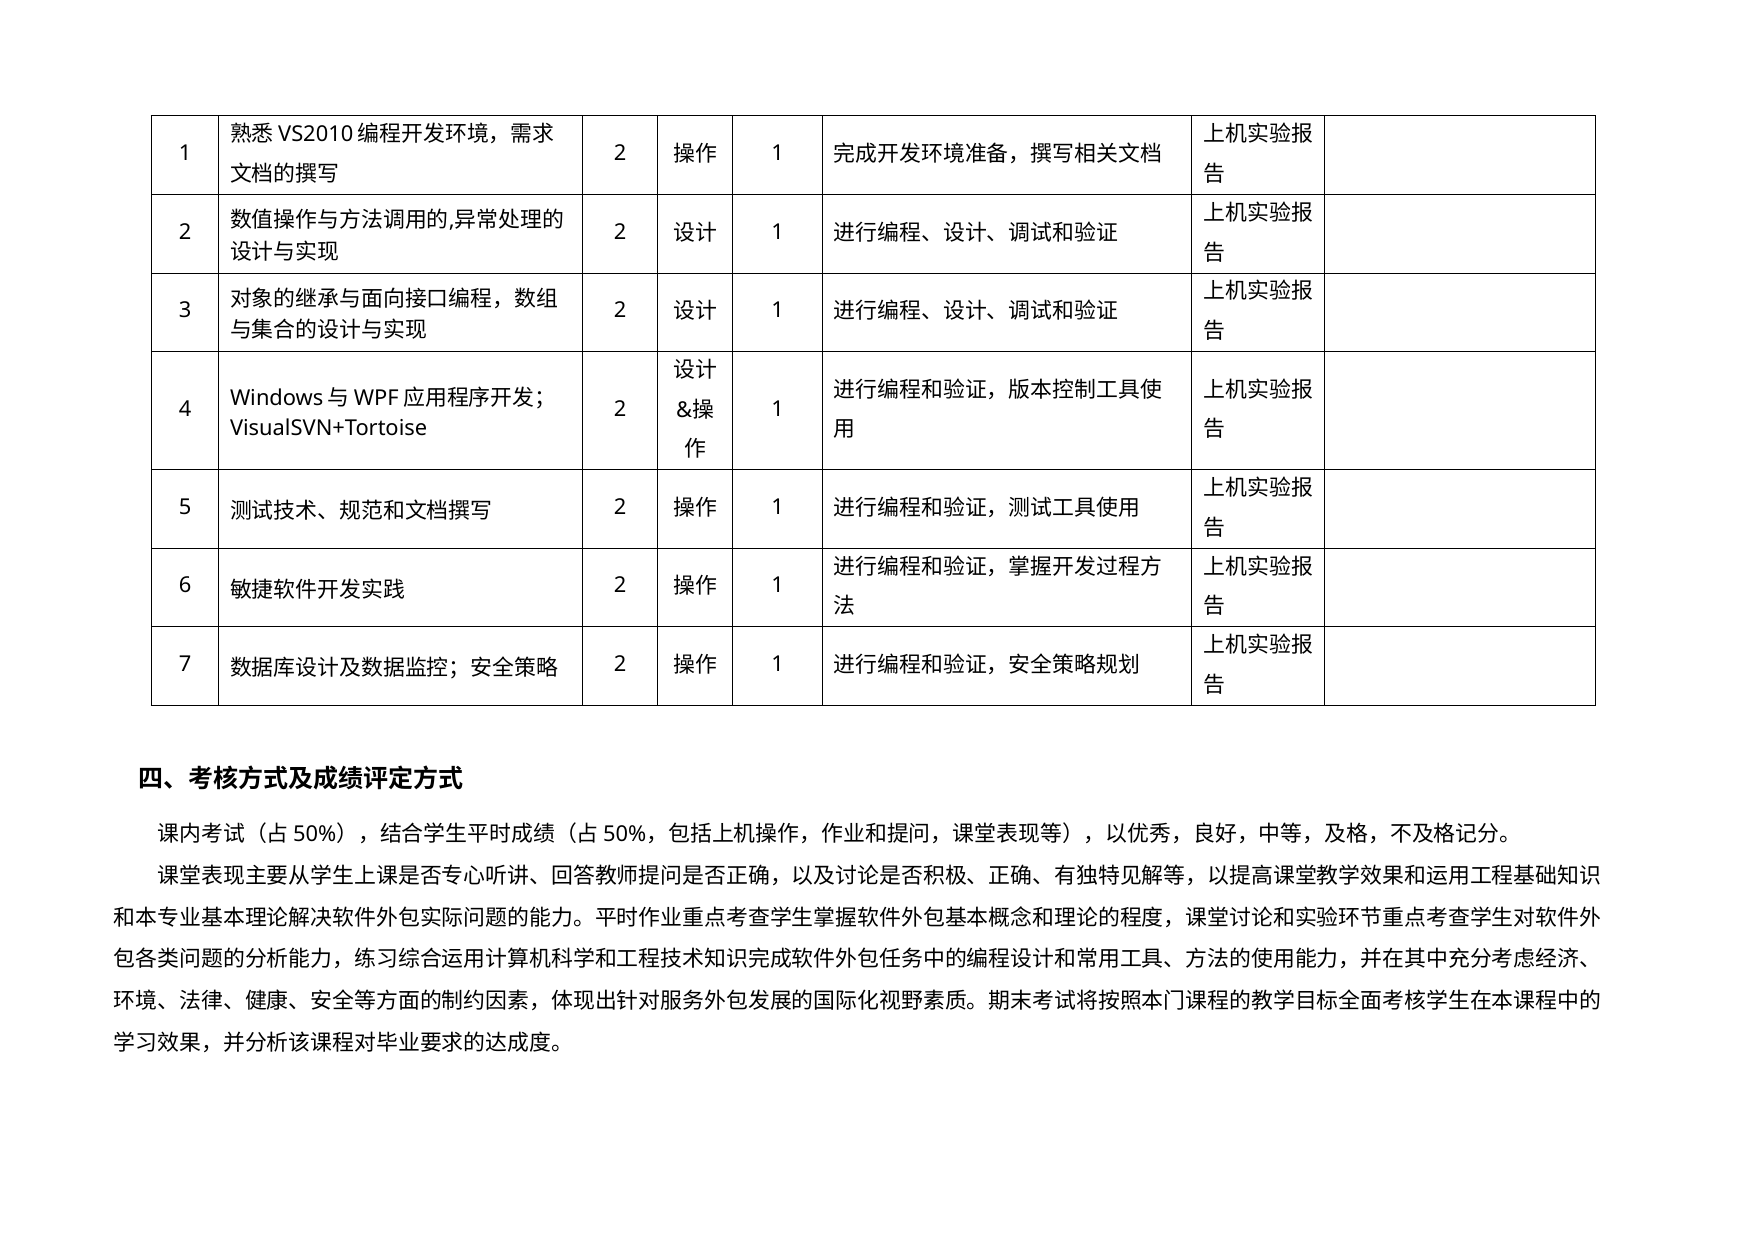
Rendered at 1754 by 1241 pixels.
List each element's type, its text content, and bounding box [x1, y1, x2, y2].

table_cell 4 [152, 352, 218, 469]
table_cell [1325, 274, 1595, 351]
table_cell [1325, 627, 1595, 705]
table_cell 数值操作与方法调用的,异常处理的设计与实现 [219, 195, 582, 272]
table_cell [1325, 352, 1595, 469]
table_cell 上机实验报告 [1192, 116, 1324, 194]
text 课内考试（占50%），结合学生平时成绩（占50%，包括上机操作，作业和提问，课堂表现等），以优秀，良好，中等，及格，不及格记分。 [113, 808, 1604, 850]
table_cell 测试技术、规范和文档撰写 [219, 470, 582, 548]
table_cell 进行编程、设计、调试和验证 [823, 195, 1191, 272]
table_cell 数据库设计及数据监控；安全策略 [219, 627, 582, 705]
table_cell 2 [583, 549, 657, 626]
table_cell [1325, 195, 1595, 272]
table_cell 1 [733, 195, 822, 272]
table_cell 设计&操作 [658, 352, 732, 469]
table_cell 1 [733, 352, 822, 469]
table_cell 2 [583, 195, 657, 272]
table_cell 1 [733, 116, 822, 194]
table_cell 进行编程和验证，掌握开发过程方法 [823, 549, 1191, 626]
table_cell 6 [152, 549, 218, 626]
table_cell 设计 [658, 195, 732, 272]
table_cell 5 [152, 470, 218, 548]
table_cell 1 [152, 116, 218, 194]
table_cell 对象的继承与面向接口编程，数组与集合的设计与实现 [219, 274, 582, 351]
table_cell 上机实验报告 [1192, 274, 1324, 351]
table_cell 上机实验报告 [1192, 352, 1324, 469]
table_cell 2 [583, 352, 657, 469]
table_cell 1 [733, 627, 822, 705]
table_cell 进行编程和验证，安全策略规划 [823, 627, 1191, 705]
table_cell [1325, 470, 1595, 548]
table_cell 上机实验报告 [1192, 470, 1324, 548]
text 课堂表现主要从学生上课是否专心听讲、回答教师提问是否正确，以及讨论是否积极、正确、有独特见解等，以提高课堂教学效果和运用工程基础知识和本专业基本理论解决软件外包实际问题的能力。平时作业重点考查学生掌握软件外包基本概念和理论的程度，课堂讨论和实验环节重点考查学生对软件外包各类问题的分析能力，练习综合运用计算机科学和工程技术知识完成软件外包任务中的编程设计和常用工具、方法的使用能力，并在其中充分考虑经济、环境、法律、健康、安全等方面的制约因素，体现出针对服务外包发展的国际化视野素质。期末考试将按照本门课程的教学目标全面考核学生在本课程中的学习效果，并分析该课程对毕业要求的达成度。 [113, 850, 1604, 1058]
table_cell 进行编程、设计、调试和验证 [823, 274, 1191, 351]
table_cell 操作 [658, 470, 732, 548]
table_cell 2 [583, 116, 657, 194]
table_cell 熟悉VS2010编程开发环境，需求文档的撰写 [219, 116, 582, 194]
table_cell 上机实验报告 [1192, 627, 1324, 705]
table_cell 2 [152, 195, 218, 272]
table_cell 3 [152, 274, 218, 351]
table_cell 2 [583, 627, 657, 705]
table_cell [1325, 549, 1595, 626]
table_cell 进行编程和验证，版本控制工具使用 [823, 352, 1191, 469]
table_cell [1325, 116, 1595, 194]
table_cell 2 [583, 470, 657, 548]
table_cell 1 [733, 549, 822, 626]
table_cell 操作 [658, 116, 732, 194]
table_cell 1 [733, 470, 822, 548]
text 四、考核方式及成绩评定方式 [113, 754, 1604, 796]
table_cell 2 [583, 274, 657, 351]
table_cell 操作 [658, 549, 732, 626]
table_cell 进行编程和验证，测试工具使用 [823, 470, 1191, 548]
table_cell 7 [152, 627, 218, 705]
table_cell 敏捷软件开发实践 [219, 549, 582, 626]
table_cell 上机实验报告 [1192, 549, 1324, 626]
table_cell 1 [733, 274, 822, 351]
table_cell 设计 [658, 274, 732, 351]
table_cell 完成开发环境准备，撰写相关文档 [823, 116, 1191, 194]
table_cell 操作 [658, 627, 732, 705]
table_cell 上机实验报告 [1192, 195, 1324, 272]
table_cell Windows与WPF应用程序开发；VisualSVN+Tortoise [219, 352, 582, 469]
